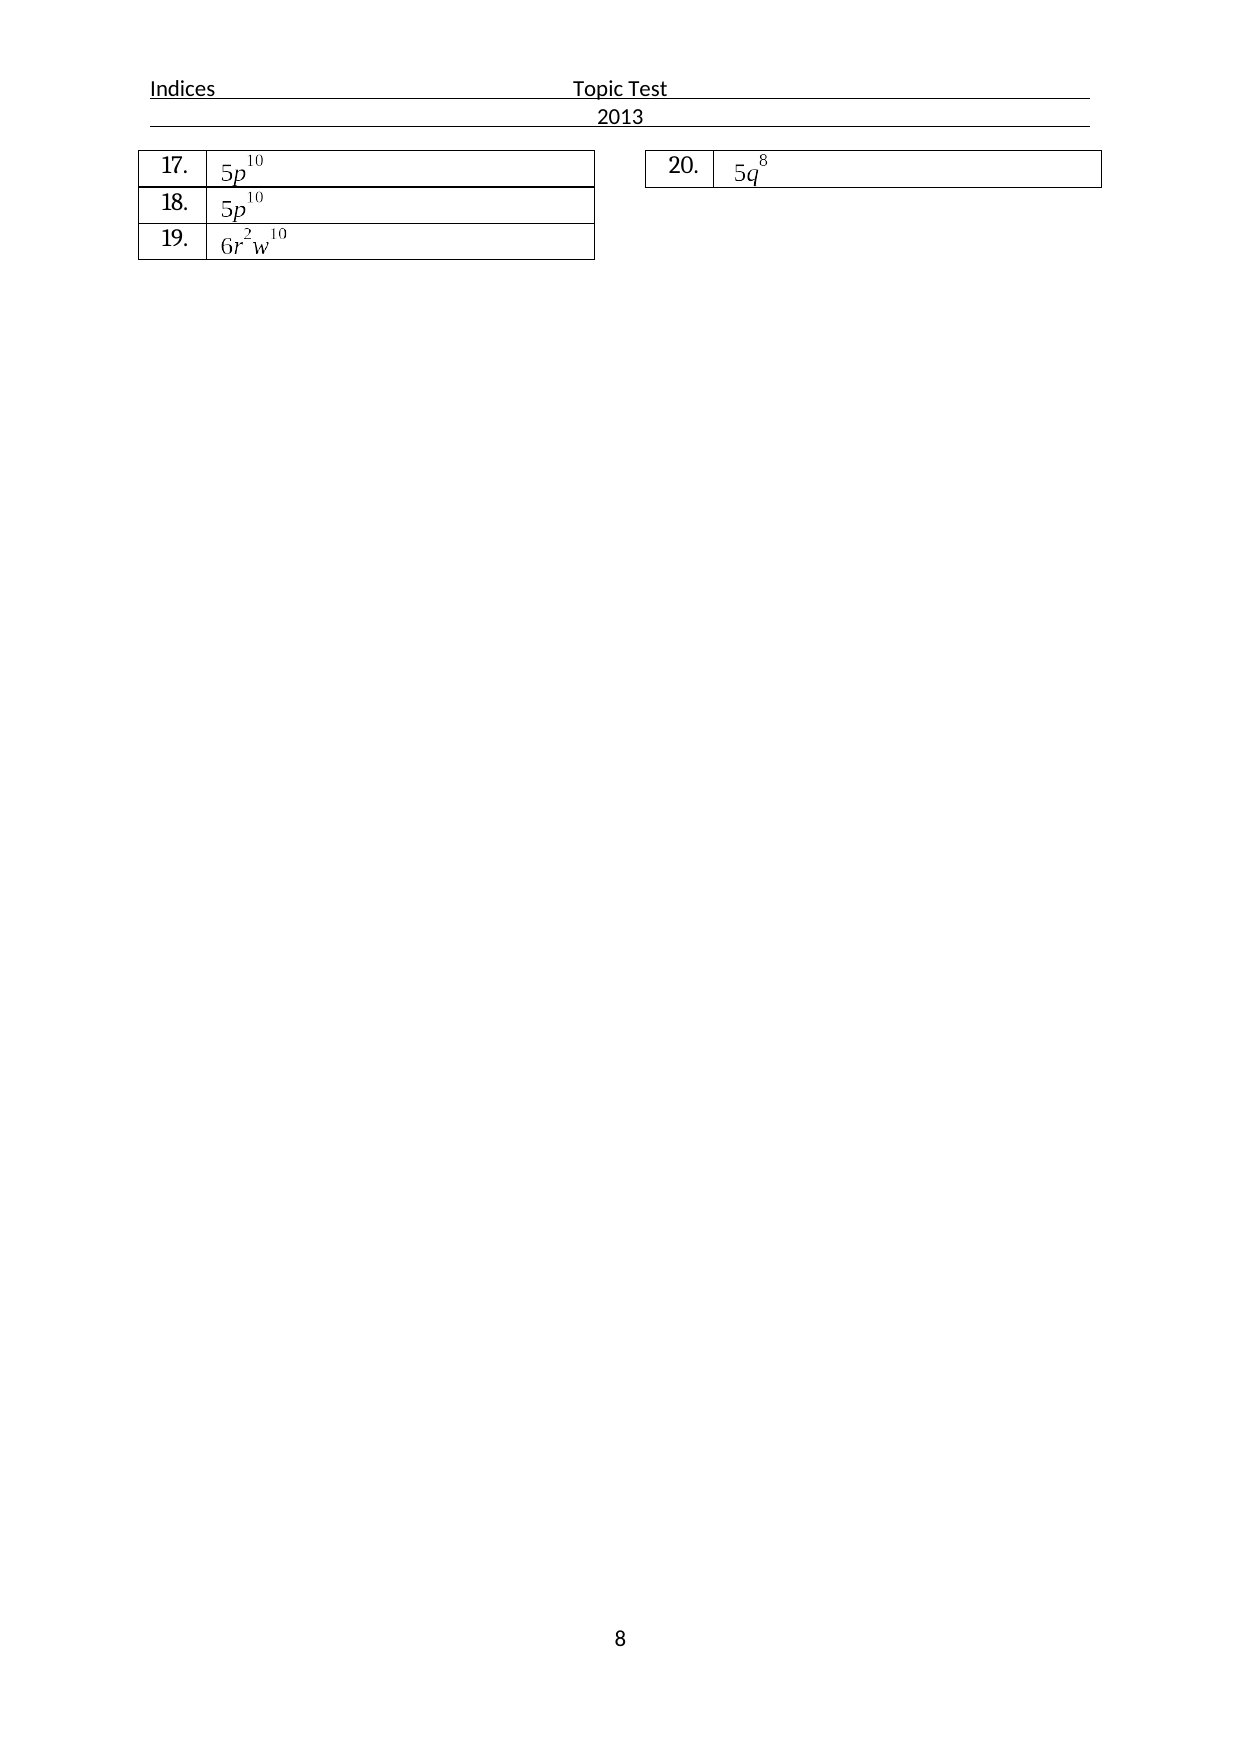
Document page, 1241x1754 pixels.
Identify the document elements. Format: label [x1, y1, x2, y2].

table_cell [139, 151, 206, 186]
table_cell [207, 224, 594, 259]
table_cell [714, 151, 1101, 187]
table_cell [207, 188, 594, 223]
table_cell [139, 224, 206, 259]
table_cell [207, 151, 594, 186]
table_cell [646, 151, 713, 187]
table_cell [139, 188, 206, 223]
